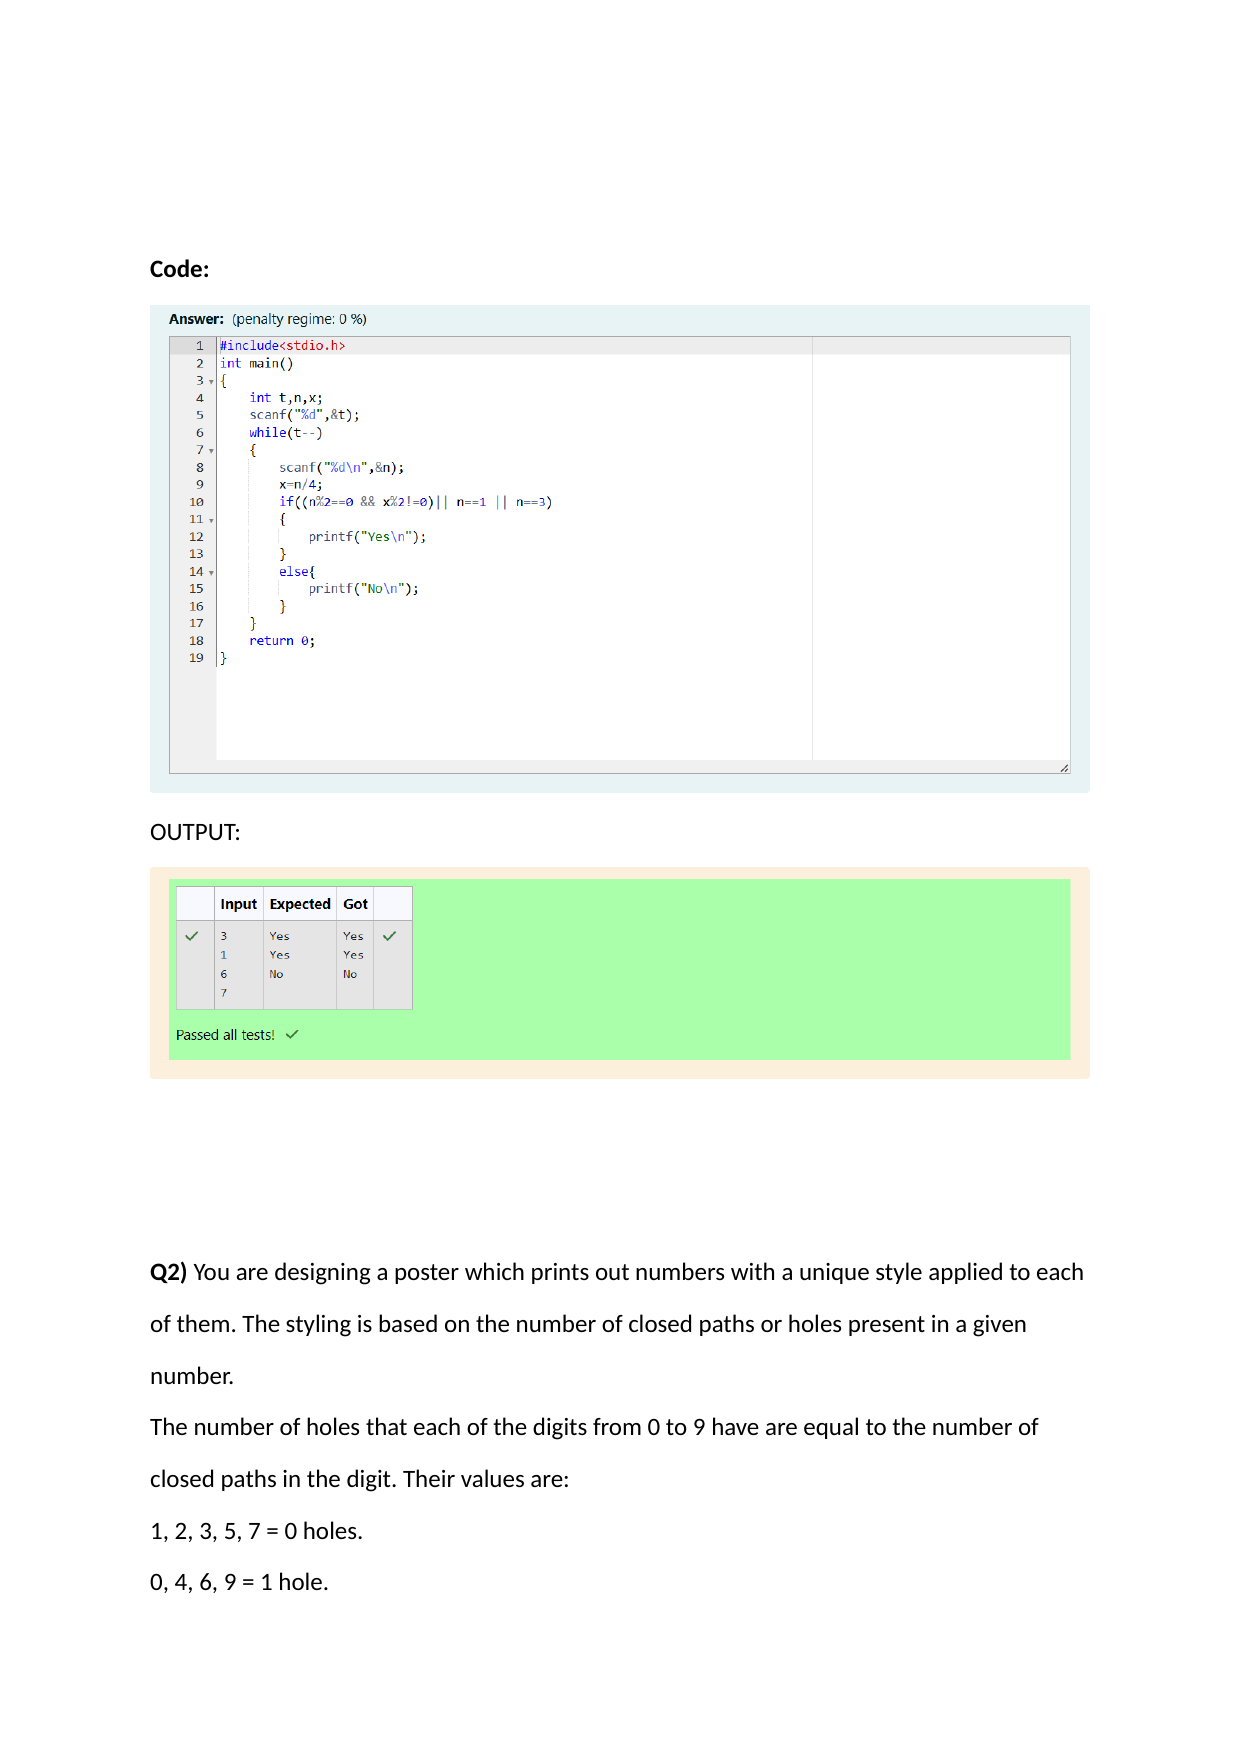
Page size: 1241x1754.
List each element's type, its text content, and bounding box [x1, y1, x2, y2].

text number. [150, 1360, 1090, 1390]
text Q2) You are designing a poster which prints out numbers with a unique style applied to each [150, 1257, 1090, 1287]
picture [150, 305, 1091, 795]
text 1, 2, 3, 5, 7 = 0 holes. [150, 1515, 1090, 1545]
text closed paths in the digit. Their values are: [150, 1463, 1090, 1494]
picture [150, 867, 1091, 1081]
text 0, 4, 6, 9 = 1 hole. [150, 1567, 1090, 1597]
text The number of holes that each of the digits from 0 to 9 have are equal to the number of [150, 1412, 1090, 1442]
text Code: [150, 253, 1090, 284]
text of them. The styling is based on the number of closed paths or holes present in a given [150, 1308, 1090, 1339]
text OUTPUT: [150, 816, 1090, 846]
